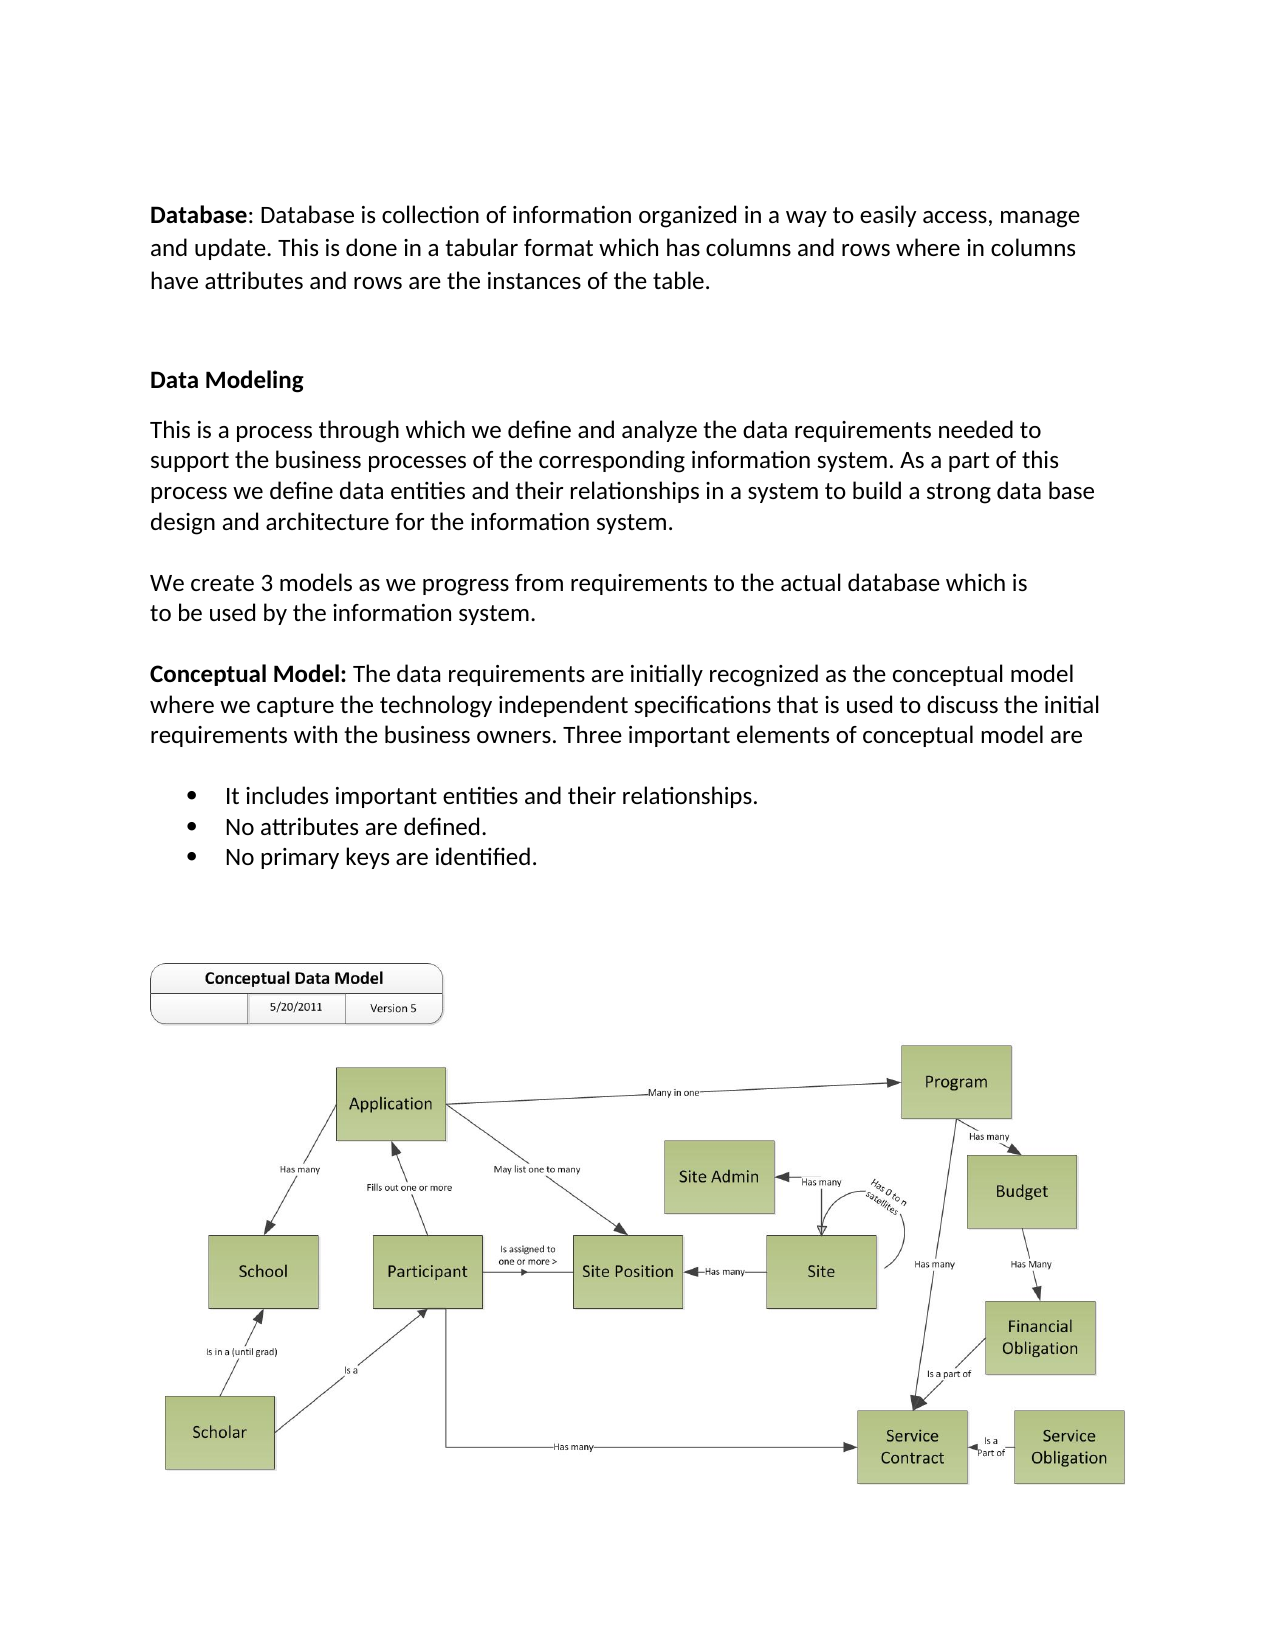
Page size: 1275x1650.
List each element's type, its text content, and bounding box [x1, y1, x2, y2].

text This is a process through which we define and analyze the data requirements needed to support the business processes of the corresponding information system. As a part of this process we define data entities and their relationships in a system to build a strong data base design and architecture for the information system. [150, 414, 1125, 536]
text Data Modeling [150, 364, 1125, 395]
text Database: Database is collection of information organized in a way to easily access, manage and update. This is done in a tabular format which has columns and rows where in columns have attributes and rows are the instances of the table. [150, 199, 1125, 296]
text We create 3 models as we progress from requirements to the actual database which is [150, 567, 1125, 597]
picture [150, 963, 1125, 1485]
list No primary keys are identified. [187, 841, 1125, 872]
list No attributes are defined. [187, 811, 1125, 841]
text Conceptual Model: The data requirements are initially recognized as the conceptual model where we capture the technology independent specifications that is used to discuss the initial requirements with the business owners. Three important elements of conceptual model are [150, 658, 1125, 750]
list It includes important entities and their relationships. [187, 780, 1125, 811]
text to be used by the information system. [150, 597, 1125, 628]
